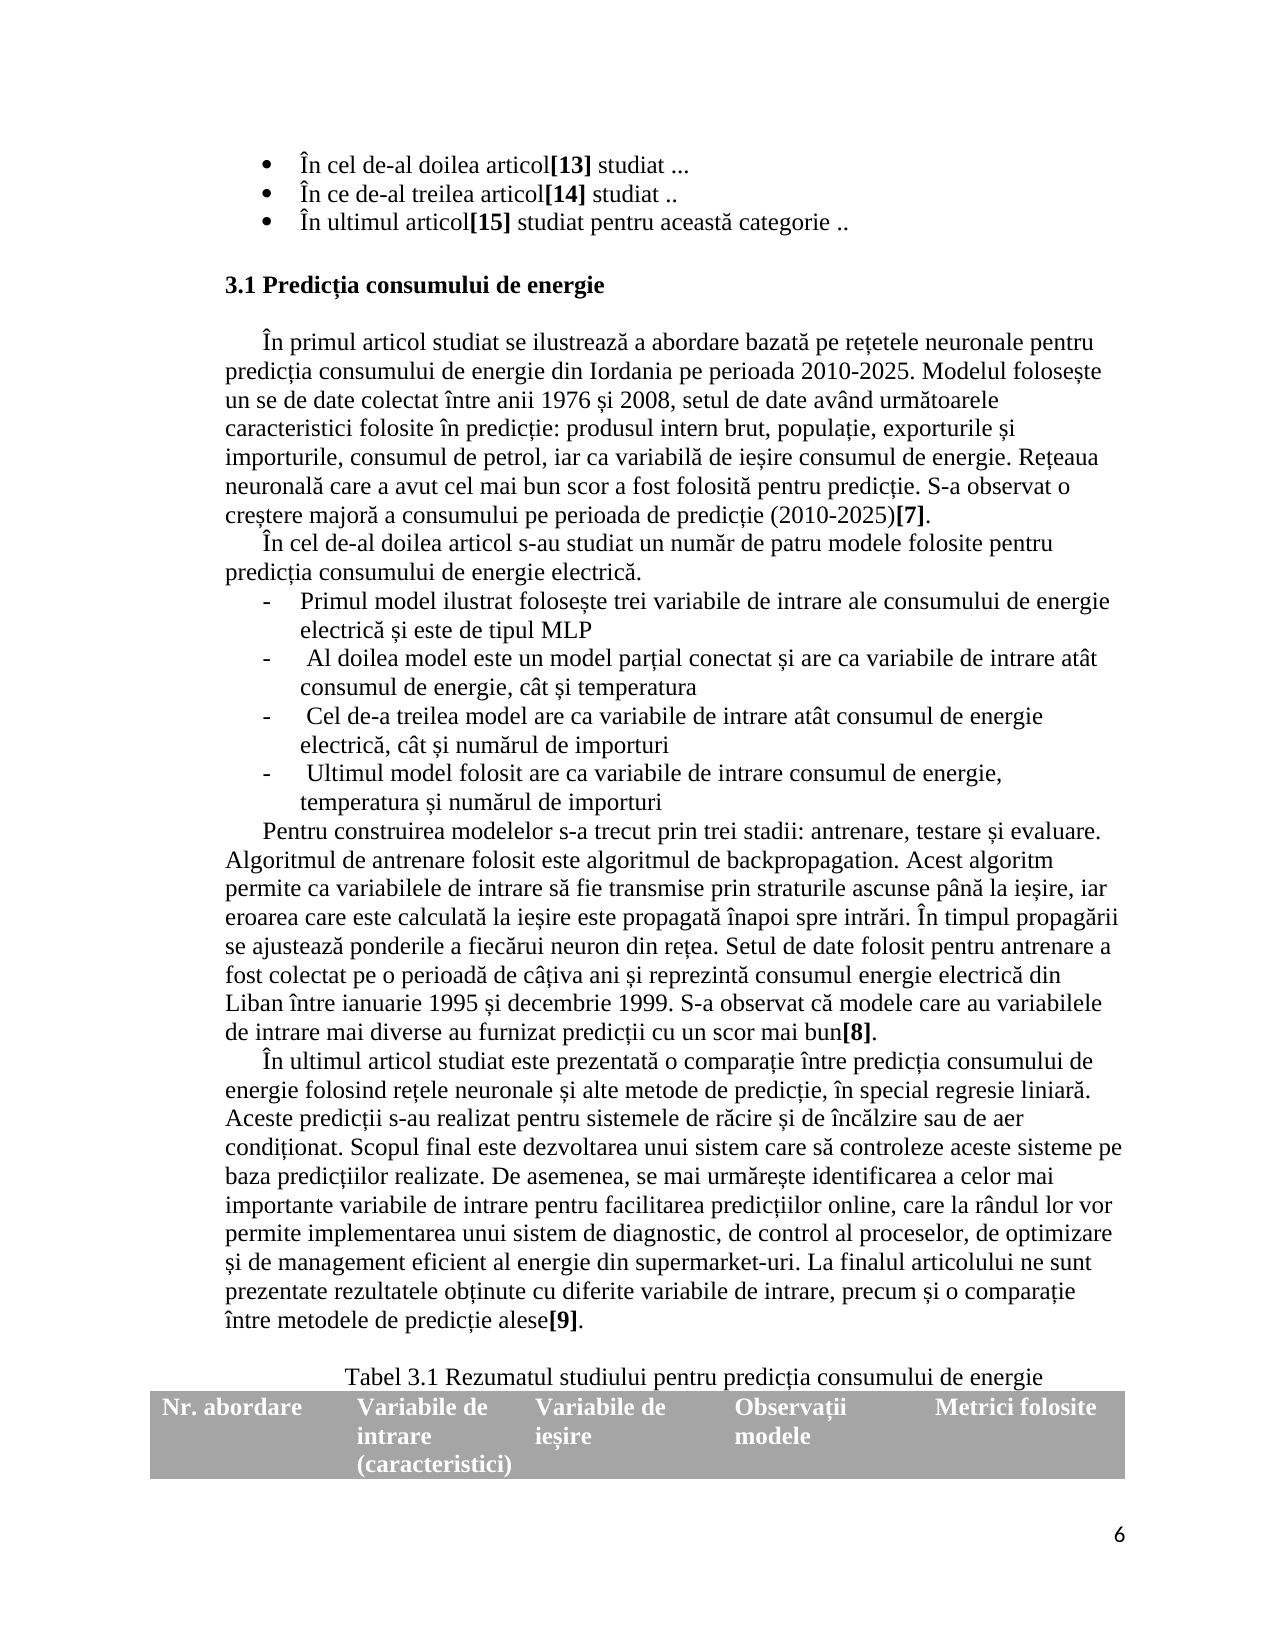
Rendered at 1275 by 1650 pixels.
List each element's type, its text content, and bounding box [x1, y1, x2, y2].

list Ultimul model folosit are ca variabile de intrare consumul de energie, temperatura și numărul de importuri [262, 758, 1125, 816]
list Predicția consumului de energie [225, 270, 1125, 298]
text Pentru construirea modelelor s-a trecut prin trei stadii: antrenare, testare și evaluare. Algoritmul de antrenare folosit este algoritmul de backpropagation. Acest algoritm permite ca variabilele de intrare să fie transmise prin straturile ascunse până la ieșire, iar eroarea care este calculată la ieșire este propagată înapoi spre intrări. În timpul propagării se ajustează ponderile a fiecărui neuron din rețea. Setul de date folosit pentru antrenare a fost colectat pe o perioadă de câțiva ani și reprezintă consumul energie electrică din Liban între ianuarie 1995 și decembrie 1999. S-a observat că modele care au variabilele de intrare mai diverse au furnizat predicții cu un scor mai bun[8]. [225, 816, 1125, 1046]
list În ce de-al treilea articol[14] studiat .. [262, 179, 1125, 207]
table_header Variabile de intrare (caracteristici) [346, 1392, 523, 1478]
list În ultimul articol[15] studiat pentru această categorie .. [262, 207, 1125, 236]
text Tabel 3.1 Rezumatul studiului pentru predicția consumului de energie [262, 1362, 1125, 1391]
text În primul articol studiat se ilustrează a abordare bazată pe rețetele neuronale pentru predicția consumului de energie din Iordania pe perioada 2010-2025. Modelul folosește un se de date colectat între anii 1976 și 2008, setul de date având următoarele caracteristici folosite în predicție: produsul intern brut, populație, exporturile și importurile, consumul de petrol, iar ca variabilă de ieșire consumul de energie. Rețeaua neuronală care a avut cel mai bun scor a fost folosită pentru predicție. S-a observat o creștere majoră a consumului pe perioada de predicție (2010-2025)[7]. [225, 327, 1125, 528]
table_header Observații modele [724, 1392, 923, 1478]
table_header Metrici folosite [924, 1392, 1124, 1478]
table_header Variabile de ieșire [524, 1392, 723, 1478]
list Al doilea model este un model parțial conectat și are ca variabile de intrare atât consumul de energie, cât și temperatura [262, 643, 1125, 701]
list În cel de-al doilea articol[13] studiat ... [262, 150, 1125, 179]
list Primul model ilustrat folosește trei variabile de intrare ale consumului de energie electrică și este de tipul MLP [262, 586, 1125, 643]
table_header Nr. abordare [151, 1392, 345, 1478]
text În ultimul articol studiat este prezentată o comparație între predicția consumului de energie folosind rețele neuronale și alte metode de predicție, în special regresie liniară. Aceste predicții s-au realizat pentru sistemele de răcire și de încălzire sau de aer condiționat. Scopul final este dezvoltarea unui sistem care să controleze aceste sisteme pe baza predicțiilor realizate. De asemenea, se mai urmărește identificarea a celor mai importante variabile de intrare pentru facilitarea predicțiilor online, care la rândul lor vor permite implementarea unui sistem de diagnostic, de control al proceselor, de optimizare și de management eficient al energie din supermarket-uri. La finalul articolului ne sunt prezentate rezultatele obținute cu diferite variabile de intrare, precum și o comparație între metodele de predicție alese[9]. [225, 1046, 1125, 1333]
list Cel de-a treilea model are ca variabile de intrare atât consumul de energie electrică, cât și numărul de importuri [262, 701, 1125, 758]
text În cel de-al doilea articol s-au studiat un număr de patru modele folosite pentru predicția consumului de energie electrică. [225, 528, 1125, 586]
